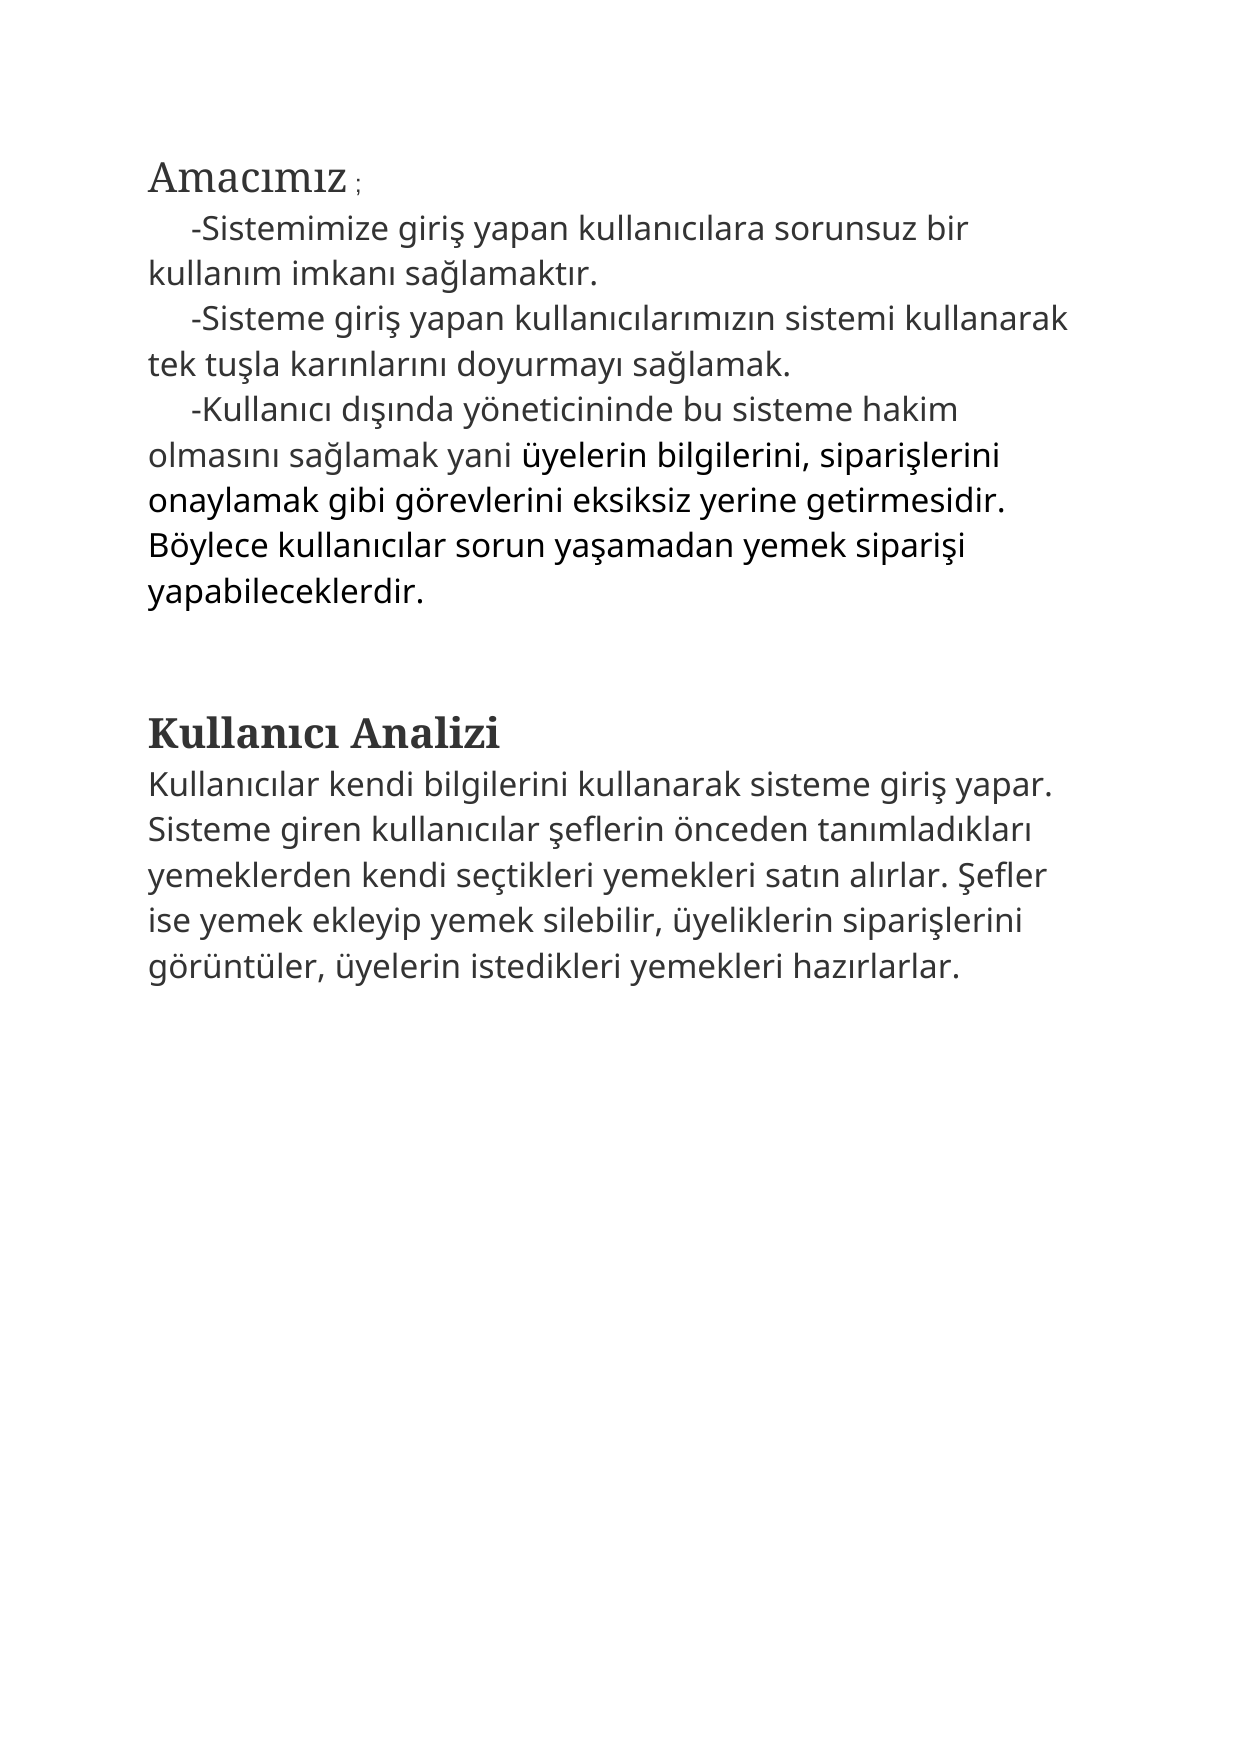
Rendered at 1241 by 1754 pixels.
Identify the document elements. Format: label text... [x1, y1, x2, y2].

text Kullanıcılar kendi bilgilerini kullanarak sisteme giriş yapar. Sisteme giren kullanıcılar şeflerin önceden tanımladıkları yemeklerden kendi seçtikleri yemekleri satın alırlar. Şefler ise yemek ekleyip yemek silebilir, üyeliklerin siparişlerini görüntüler, üyelerin istedikleri yemekleri hazırlarlar. [148, 761, 1093, 988]
text -Sisteme giriş yapan kullanıcılarımızın sistemi kullanarak tek tuşla karınlarını doyurmayı sağlamak. [148, 295, 1093, 386]
text -Sistemimize giriş yapan kullanıcılara sorunsuz bir kullanım imkanı sağlamaktır. [148, 204, 1093, 295]
text -Kullanıcı dışında yöneticininde bu sisteme hakim olmasını sağlamak yani üyelerin bilgilerini, siparişlerini onaylamak gibi görevlerini eksiksiz yerine getirmesidir. Böylece kullanıcılar sorun yaşamadan yemek siparişi yapabileceklerdir. [148, 386, 1093, 613]
text Kullanıcı Analizi [148, 704, 1093, 761]
text Amacımız ; [148, 148, 1093, 204]
